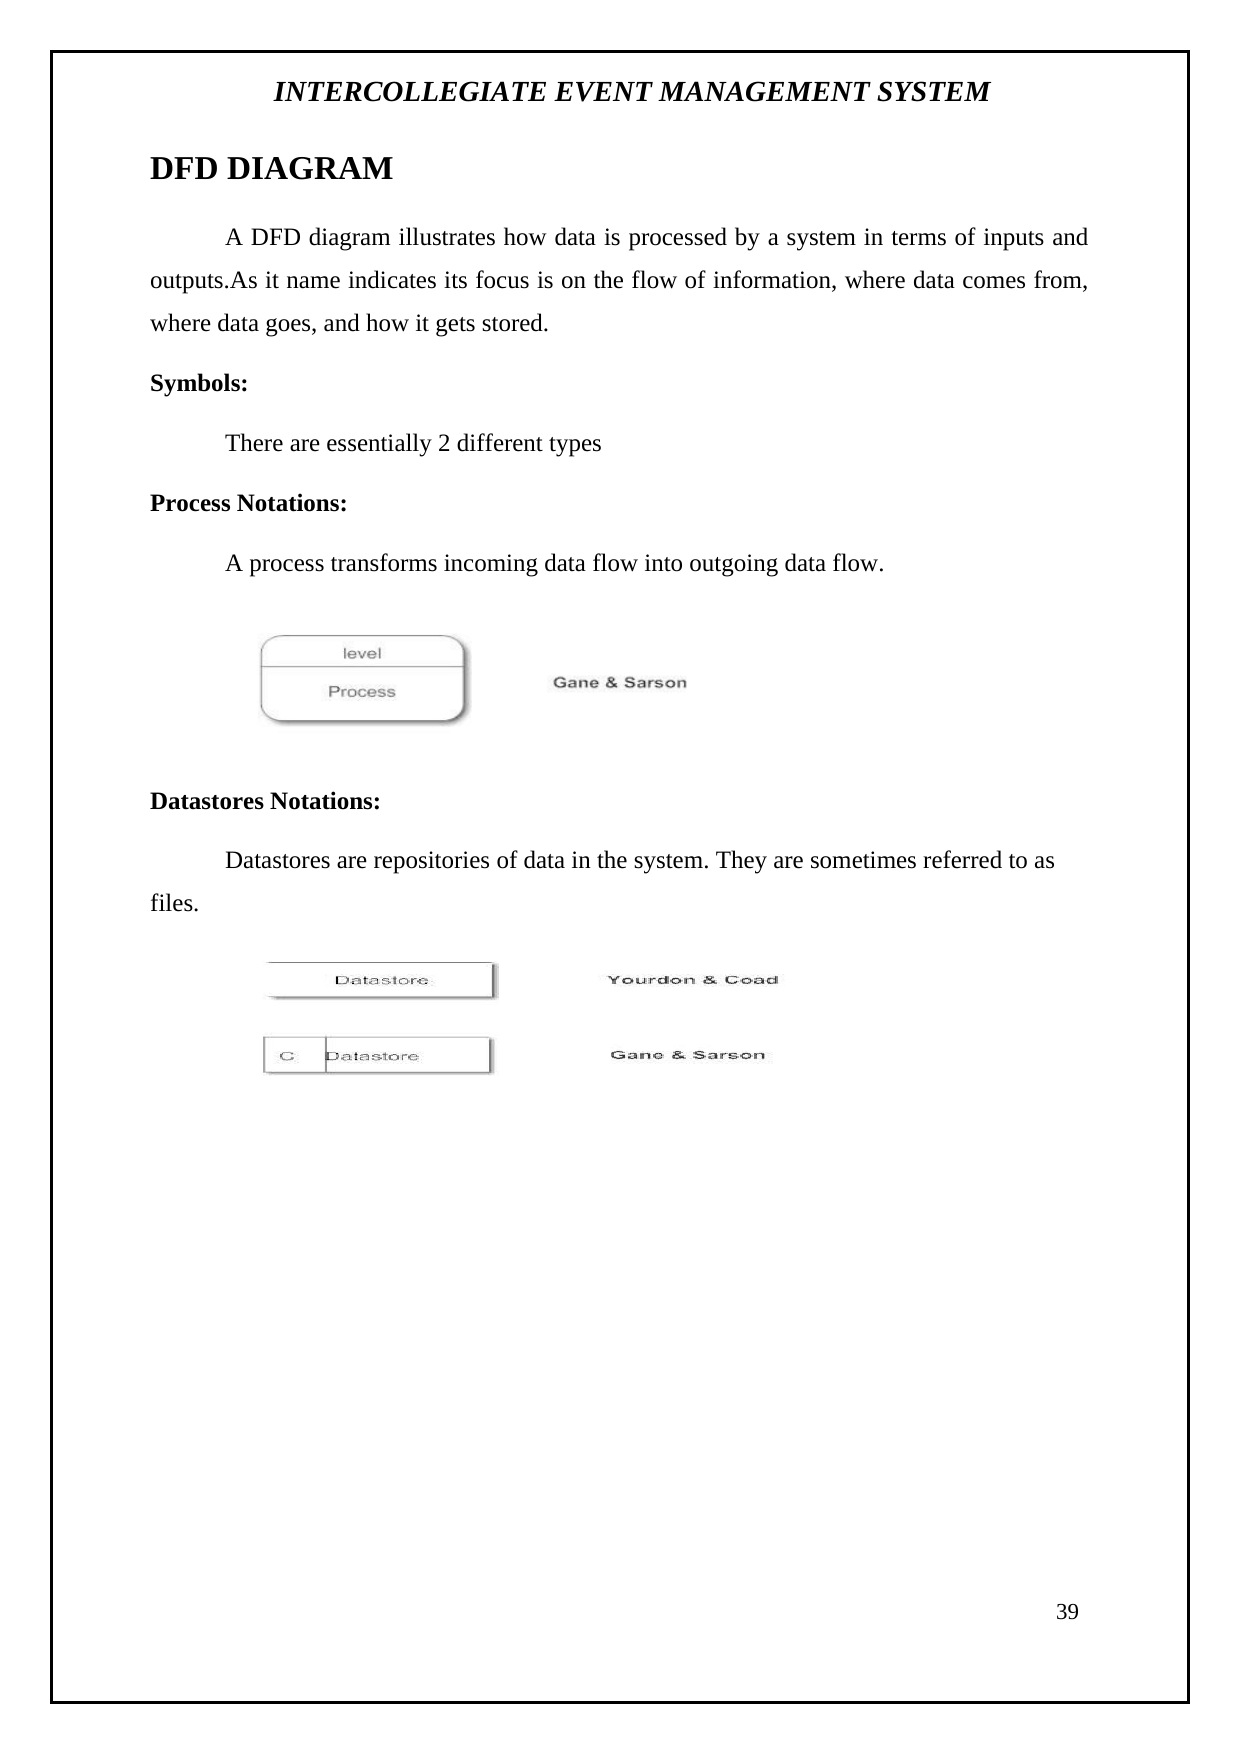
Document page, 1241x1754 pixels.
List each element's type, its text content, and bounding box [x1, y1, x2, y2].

text There are essentially 2 different types [225, 428, 1173, 457]
subtitle DFD DIAGRAM [150, 148, 1173, 186]
picture [262, 961, 786, 1076]
subtitle Symbols: [150, 368, 1173, 397]
text A process transforms incoming data flow into outgoing data flow. [225, 548, 1173, 576]
picture [257, 633, 687, 734]
text files. [150, 888, 1173, 917]
subtitle Process Notations: [150, 488, 1173, 516]
text Datastores are repositories of data in the system. They are sometimes referred to as [225, 846, 1173, 874]
subtitle Datastores Notations: [150, 786, 1173, 814]
text A DFD diagram illustrates how data is processed by a system in terms of inputs and outputs.As it name indicates its focus is on the flow of information, where data comes from, where data goes, and how it gets stored. [150, 222, 1090, 337]
